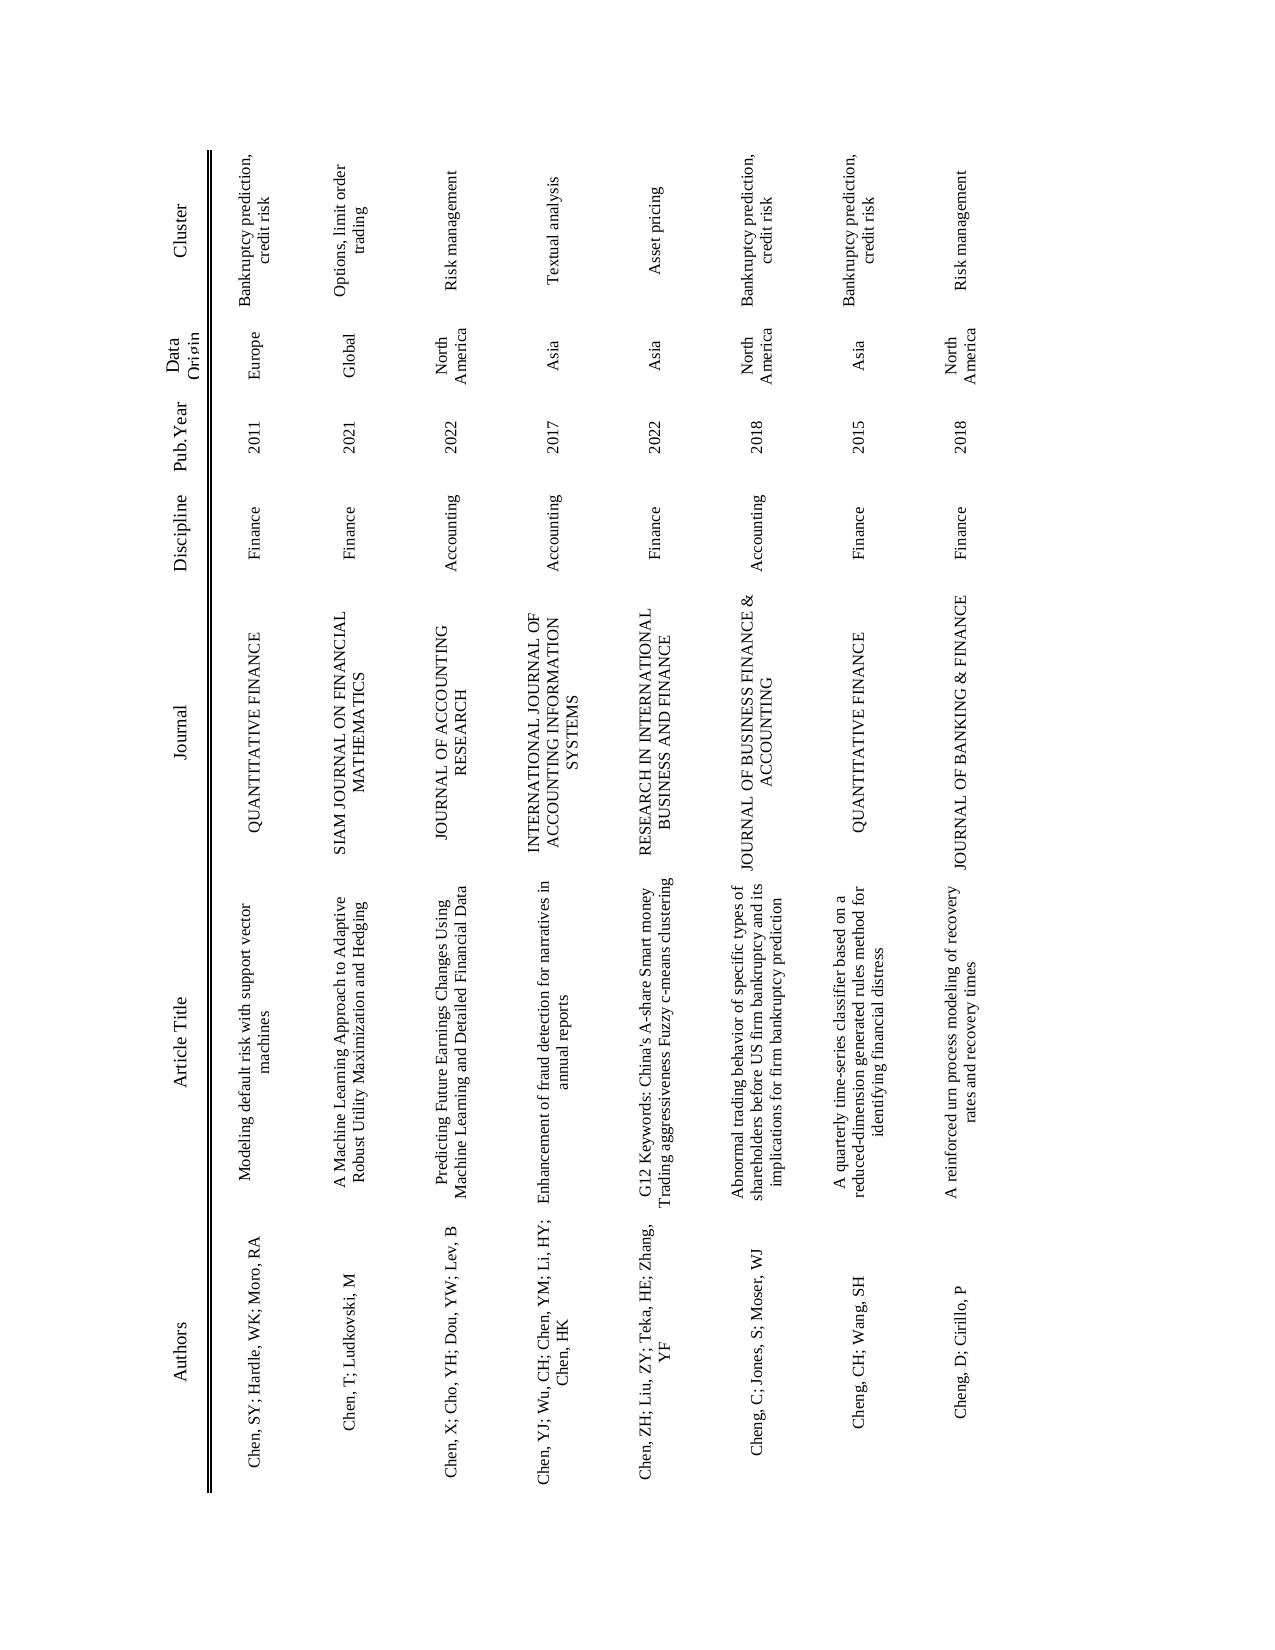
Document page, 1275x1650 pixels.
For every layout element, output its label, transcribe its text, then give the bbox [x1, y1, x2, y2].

table_cell 2022 [603, 400, 705, 475]
table_cell Data Origin [150, 313, 207, 400]
table_cell A Machine Learning Approach to Adaptive Robust Utility Maximization and Hedging [298, 873, 399, 1213]
table_cell Asset pricing [603, 150, 705, 312]
table_cell A quarterly time-series classifier based on a reduced-dimension generated rules method for identifying financial distress [807, 873, 909, 1213]
table_cell Risk management [909, 150, 1011, 312]
table_cell JOURNAL OF BANKING & FINANCE [909, 593, 1011, 873]
table_cell Chen, YJ; Wu, CH; Chen, YM; Li, HY; Chen, HK [501, 1213, 603, 1493]
table_cell G12 Keywords: China's A-share Smart money Trading aggressiveness Fuzzy c-means clustering [603, 873, 705, 1213]
table_cell Textual analysis [501, 150, 603, 312]
table_cell 2015 [807, 400, 909, 475]
table_cell QUANTITATIVE FINANCE [212, 593, 298, 873]
table_cell North America [909, 313, 1011, 400]
table_cell JOURNAL OF BUSINESS FINANCE & ACCOUNTING [705, 593, 807, 873]
table_cell Predicting Future Earnings Changes Using Machine Learning and Detailed Financial Data [399, 873, 501, 1213]
table_cell Asia [807, 313, 909, 400]
table_cell Accounting [501, 475, 603, 593]
table_cell Bankruptcy prediction, credit risk [212, 150, 298, 312]
table_cell 2021 [298, 400, 399, 475]
table_cell Accounting [399, 475, 501, 593]
table_cell 2022 [399, 400, 501, 475]
table_cell North America [399, 313, 501, 400]
table_cell Asia [603, 313, 705, 400]
table_cell Global [298, 313, 399, 400]
table_cell 2018 [909, 400, 1011, 475]
table_cell Finance [212, 475, 298, 593]
table_cell Discipline [150, 475, 207, 593]
table_cell Chen, X; Cho, YH; Dou, YW; Lev, B [399, 1213, 501, 1493]
table_cell Enhancement of fraud detection for narratives in annual reports [501, 873, 603, 1213]
table_cell QUANTITATIVE FINANCE [807, 593, 909, 873]
table_cell 2017 [501, 400, 603, 475]
table_cell Chen, T; Ludkovski, M [298, 1213, 399, 1493]
table_cell Chen, ZH; Liu, ZY; Teka, HE; Zhang, YF [603, 1213, 705, 1493]
table_cell Bankruptcy prediction, credit risk [807, 150, 909, 312]
table_cell Bankruptcy prediction, credit risk [705, 150, 807, 312]
table_cell Authors [150, 1213, 207, 1493]
table_cell SIAM JOURNAL ON FINANCIAL MATHEMATICS [298, 593, 399, 873]
table_cell Finance [603, 475, 705, 593]
table_cell Cluster [150, 150, 207, 312]
table_cell Finance [909, 475, 1011, 593]
table_cell INTERNATIONAL JOURNAL OF ACCOUNTING INFORMATION SYSTEMS [501, 593, 603, 873]
table_cell Pub.Year [150, 400, 207, 475]
table_cell Risk management [399, 150, 501, 312]
table_cell Accounting [705, 475, 807, 593]
table_cell A reinforced urn process modeling of recovery rates and recovery times [909, 873, 1011, 1213]
table_cell Journal [150, 593, 207, 873]
table_cell Europe [212, 313, 298, 400]
table_cell Finance [807, 475, 909, 593]
table_cell RESEARCH IN INTERNATIONAL BUSINESS AND FINANCE [603, 593, 705, 873]
table_cell JOURNAL OF ACCOUNTING RESEARCH [399, 593, 501, 873]
table_cell Cheng, C; Jones, S; Moser, WJ [705, 1213, 807, 1493]
table_cell Article Title [150, 873, 207, 1213]
table_cell Chen, SY; Hardle, WK; Moro, RA [212, 1213, 298, 1493]
table_cell North America [705, 313, 807, 400]
table_cell Asia [501, 313, 603, 400]
table_cell Options, limit order trading [298, 150, 399, 312]
table_cell 2011 [212, 400, 298, 475]
table_cell Cheng, D; Cirillo, P [909, 1213, 1011, 1493]
table_cell Modeling default risk with support vector machines [212, 873, 298, 1213]
table_cell Cheng, CH; Wang, SH [807, 1213, 909, 1493]
table_cell Finance [298, 475, 399, 593]
table_cell 2018 [705, 400, 807, 475]
table_cell Abnormal trading behavior of specific types of shareholders before US firm bankruptcy and its implications for firm bankruptcy prediction [705, 873, 807, 1213]
